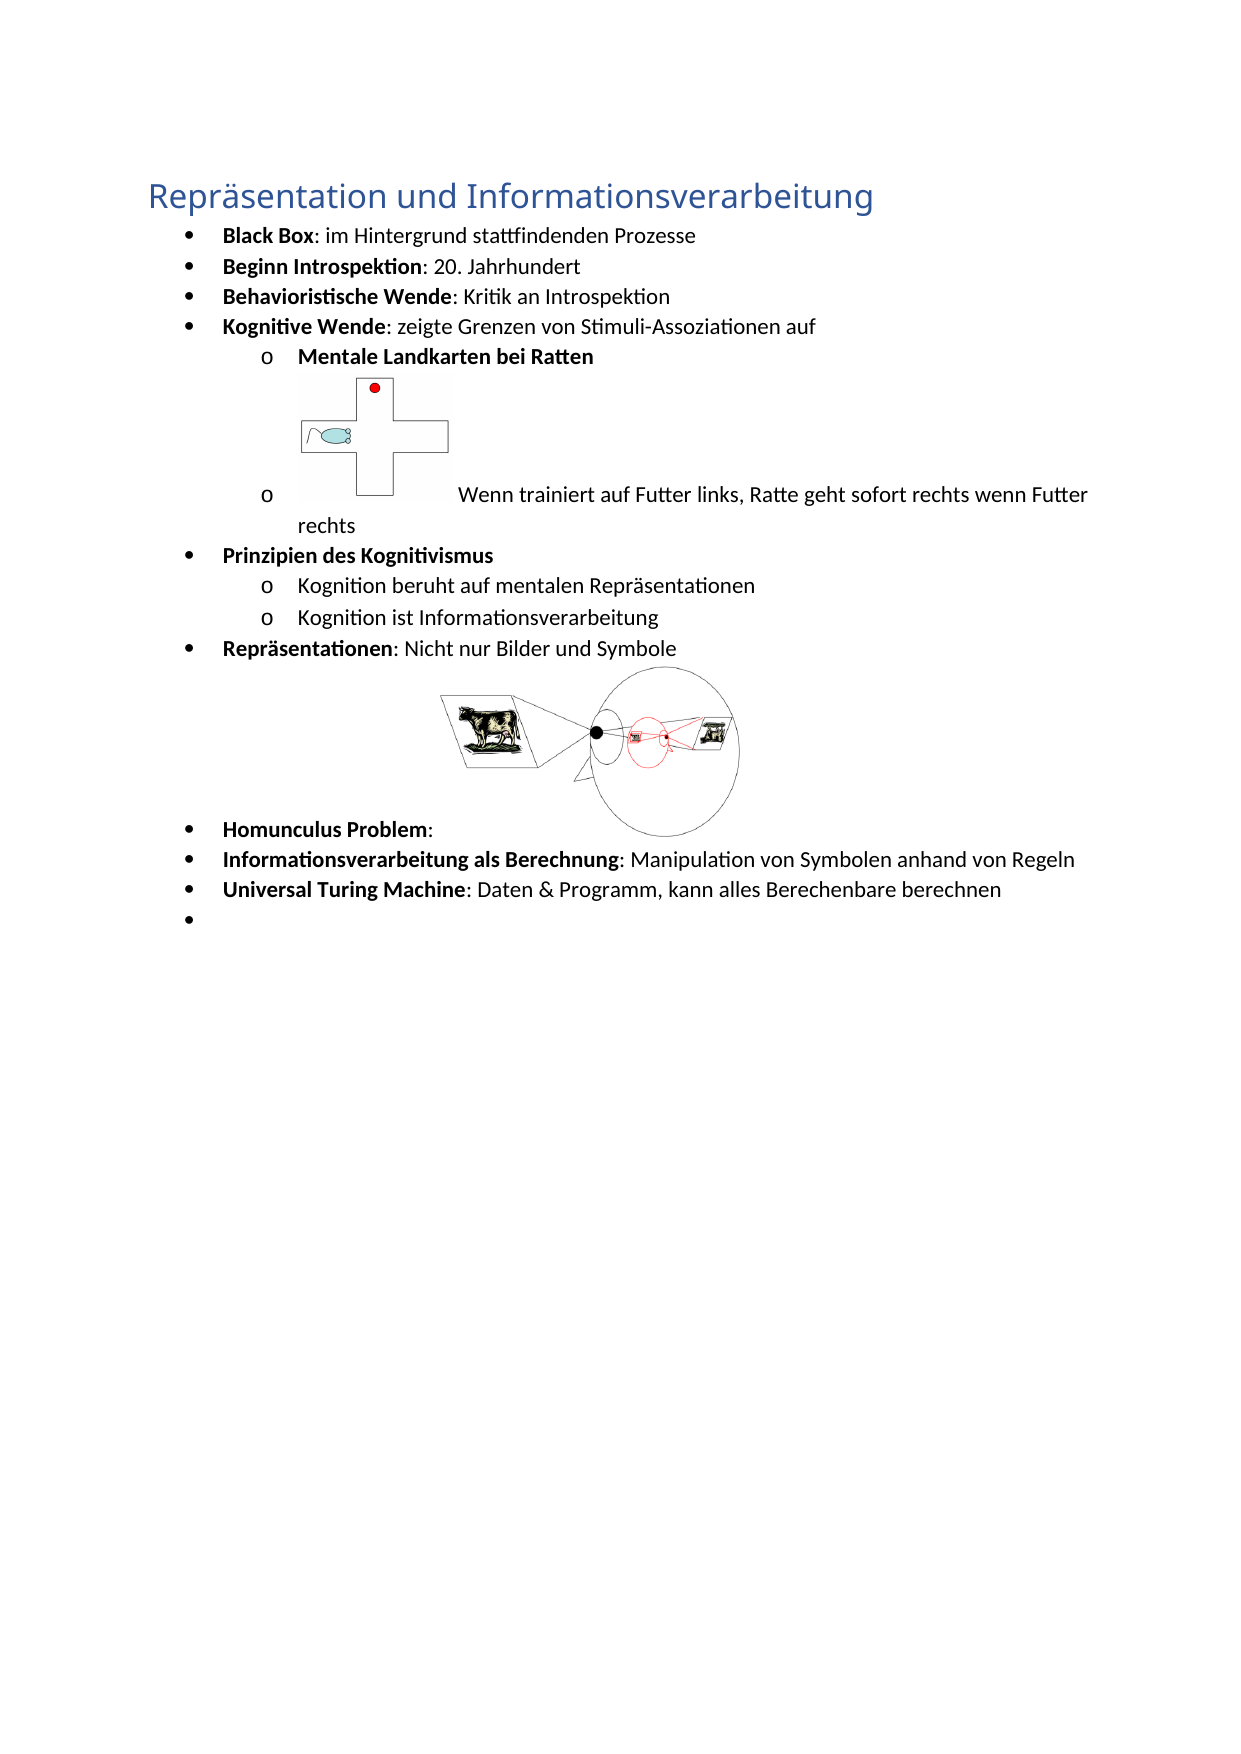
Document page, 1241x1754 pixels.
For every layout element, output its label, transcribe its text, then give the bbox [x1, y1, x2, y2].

list Repräsentationen: Nicht nur Bilder und Symbole [185, 634, 1093, 662]
list Kognition beruht auf mentalen Repräsentationen [260, 571, 1093, 601]
list Black Box: im Hintergrund stattfindenden Prozesse [185, 222, 1093, 249]
list Prinzipien des Kognitivismus [185, 541, 1093, 569]
list Universal Turing Machine: Daten & Programm, kann alles Berechenbare berechnen [185, 876, 1093, 903]
list Behavioristische Wende: Kritik an Introspektion [185, 282, 1093, 310]
subtitle Repräsentation und Informationsverarbeitung [148, 173, 1093, 218]
list Beginn Introspektion: 20. Jahrhundert [185, 252, 1093, 280]
list Informationsverarbeitung als Berechnung: Manipulation von Symbolen anhand von Regeln [185, 845, 1093, 873]
list Wenn trainiert auf Futter links, Ratte geht sofort rechts wenn Futter rechts [260, 374, 1093, 539]
picture [438, 664, 741, 838]
picture [297, 373, 453, 502]
list Mentale Landkarten bei Ratten [260, 342, 1093, 372]
list Kognitive Wende: zeigte Grenzen von Stimuli-Assoziationen auf [185, 312, 1093, 340]
list Kognition ist Informationsverarbeitung [260, 603, 1093, 632]
